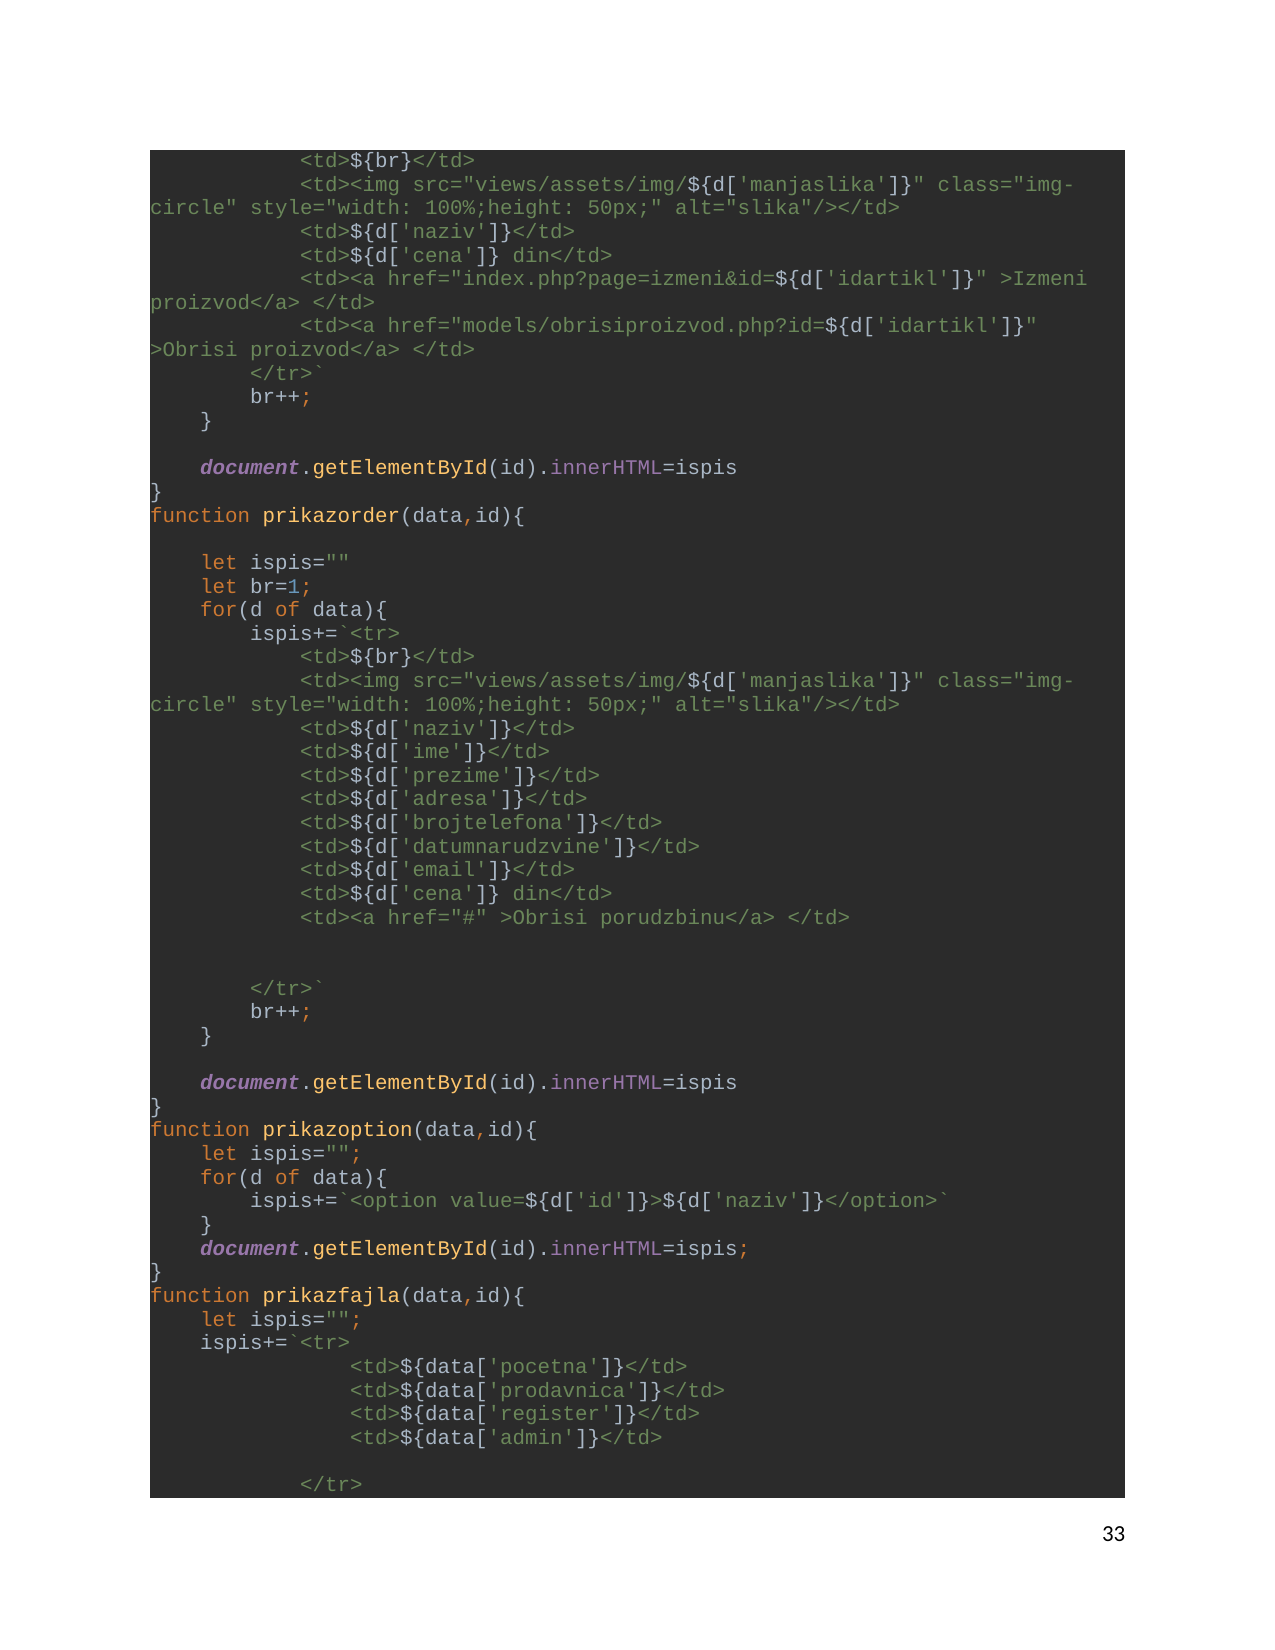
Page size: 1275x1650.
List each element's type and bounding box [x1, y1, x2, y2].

text [150, 150, 1125, 1498]
